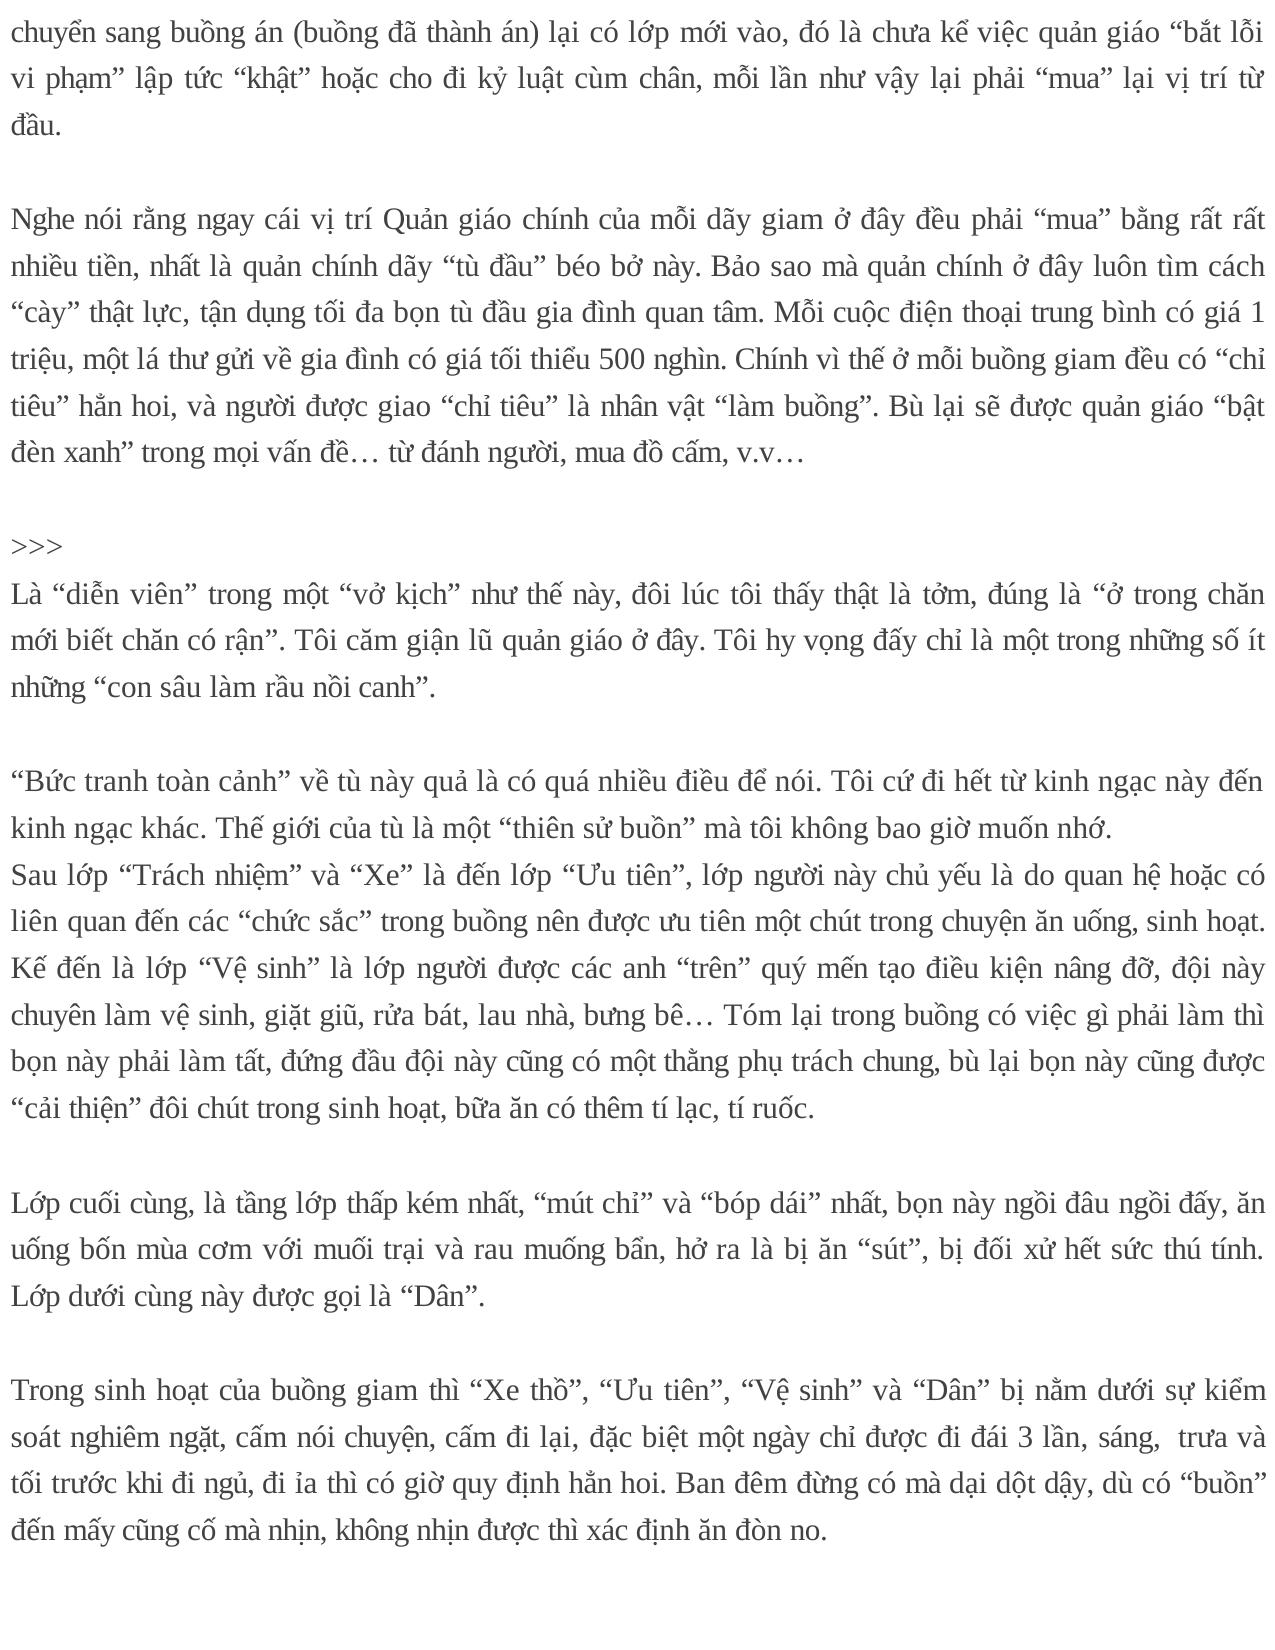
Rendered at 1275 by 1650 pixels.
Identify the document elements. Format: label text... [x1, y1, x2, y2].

text “Bức tranh toàn cảnh” về tù này quả là có quá nhiều điều để nói. Tôi cứ đi hết từ kinh ngạc này đến kinh ngạc khác. Thế giới của tù là một “thiên sử buồn” mà tôi không bao giờ muốn nhớ. [10, 762, 1266, 845]
text Trong sinh hoạt của buồng giam thì “Xe thồ”, “Ưu tiên”, “Vệ sinh” và “Dân” bị nằm dưới sự kiểm soát nghiêm ngặt, cấm nói chuyện, cấm đi lại, đặc biệt một ngày chỉ được đi đái 3 lần, sáng, trưa và tối trước khi đi ngủ, đi ỉa thì có giờ quy định hẳn hoi. Ban đêm đừng có mà dại dột dậy, dù có “buồn” đến mấy cũng cố mà nhịn, không nhịn được thì xác định ăn đòn no. [10, 1371, 1267, 1547]
text chuyển sang buồng án (buồng đã thành án) lại có lớp mới vào, đó là chưa kể việc quản giáo “bắt lỗi vi phạm” lập tức “khật” hoặc cho đi kỷ luật cùm chân, mỗi lần như vậy lại phải “mua” lại vị trí từ đầu. [10, 13, 1264, 142]
text Lớp cuối cùng, là tầng lớp thấp kém nhất, “mút chỉ” và “bóp dái” nhất, bọn này ngồi đâu ngồi đấy, ăn uống bốn mùa cơm với muối trại và rau muống bẩn, hở ra là bị ăn “sút”, bị đối xử hết sức thú tính. Lớp dưới cùng này được gọi là “Dân”. [10, 1184, 1266, 1313]
text Nghe nói rằng ngay cái vị trí Quản giáo chính của mỗi dãy giam ở đây đều phải “mua” bằng rất rất nhiều tiền, nhất là quản chính dãy “tù đầu” béo bở này. Bảo sao mà quản chính ở đây luôn tìm cách “cày” thật lực, tận dụng tối đa bọn tù đầu gia đình quan tâm. Mỗi cuộc điện thoại trung bình có giá 1 triệu, một lá thư gửi về gia đình có giá tối thiểu 500 nghìn. Chính vì thế ở mỗi buồng giam đều có “chỉ tiêu” hẳn hoi, và người được giao “chỉ tiêu” là nhân vật “làm buồng”. Bù lại sẽ được quản giáo “bật đèn xanh” trong mọi vấn đề… từ đánh người, mua đồ cấm, v.v… [10, 200, 1266, 469]
text Là “diễn viên” trong một “vở kịch” như thế này, đôi lúc tôi thấy thật là tởm, đúng là “ở trong chăn mới biết chăn có rận”. Tôi căm giận lũ quản giáo ở đây. Tôi hy vọng đấy chỉ là một trong những số ít những “con sâu làm rầu nồi canh”. [10, 575, 1266, 704]
text >>> [10, 528, 1275, 564]
text Sau lớp “Trách nhiệm” và “Xe” là đến lớp “Ưu tiên”, lớp người này chủ yếu là do quan hệ hoặc có liên quan đến các “chức sắc” trong buồng nên được ưu tiên một chút trong chuyện ăn uống, sinh hoạt. Kế đến là lớp “Vệ sinh” là lớp người được các anh “trên” quý mến tạo điều kiện nâng đỡ, đội này chuyên làm vệ sinh, giặt giũ, rửa bát, lau nhà, bưng bê… Tóm lại trong buồng có việc gì phải làm thì bọn này phải làm tất, đứng đầu đội này cũng có một thằng phụ trách chung, bù lại bọn này cũng được “cải thiện” đôi chút trong sinh hoạt, bữa ăn có thêm tí lạc, tí ruốc. [10, 856, 1266, 1125]
